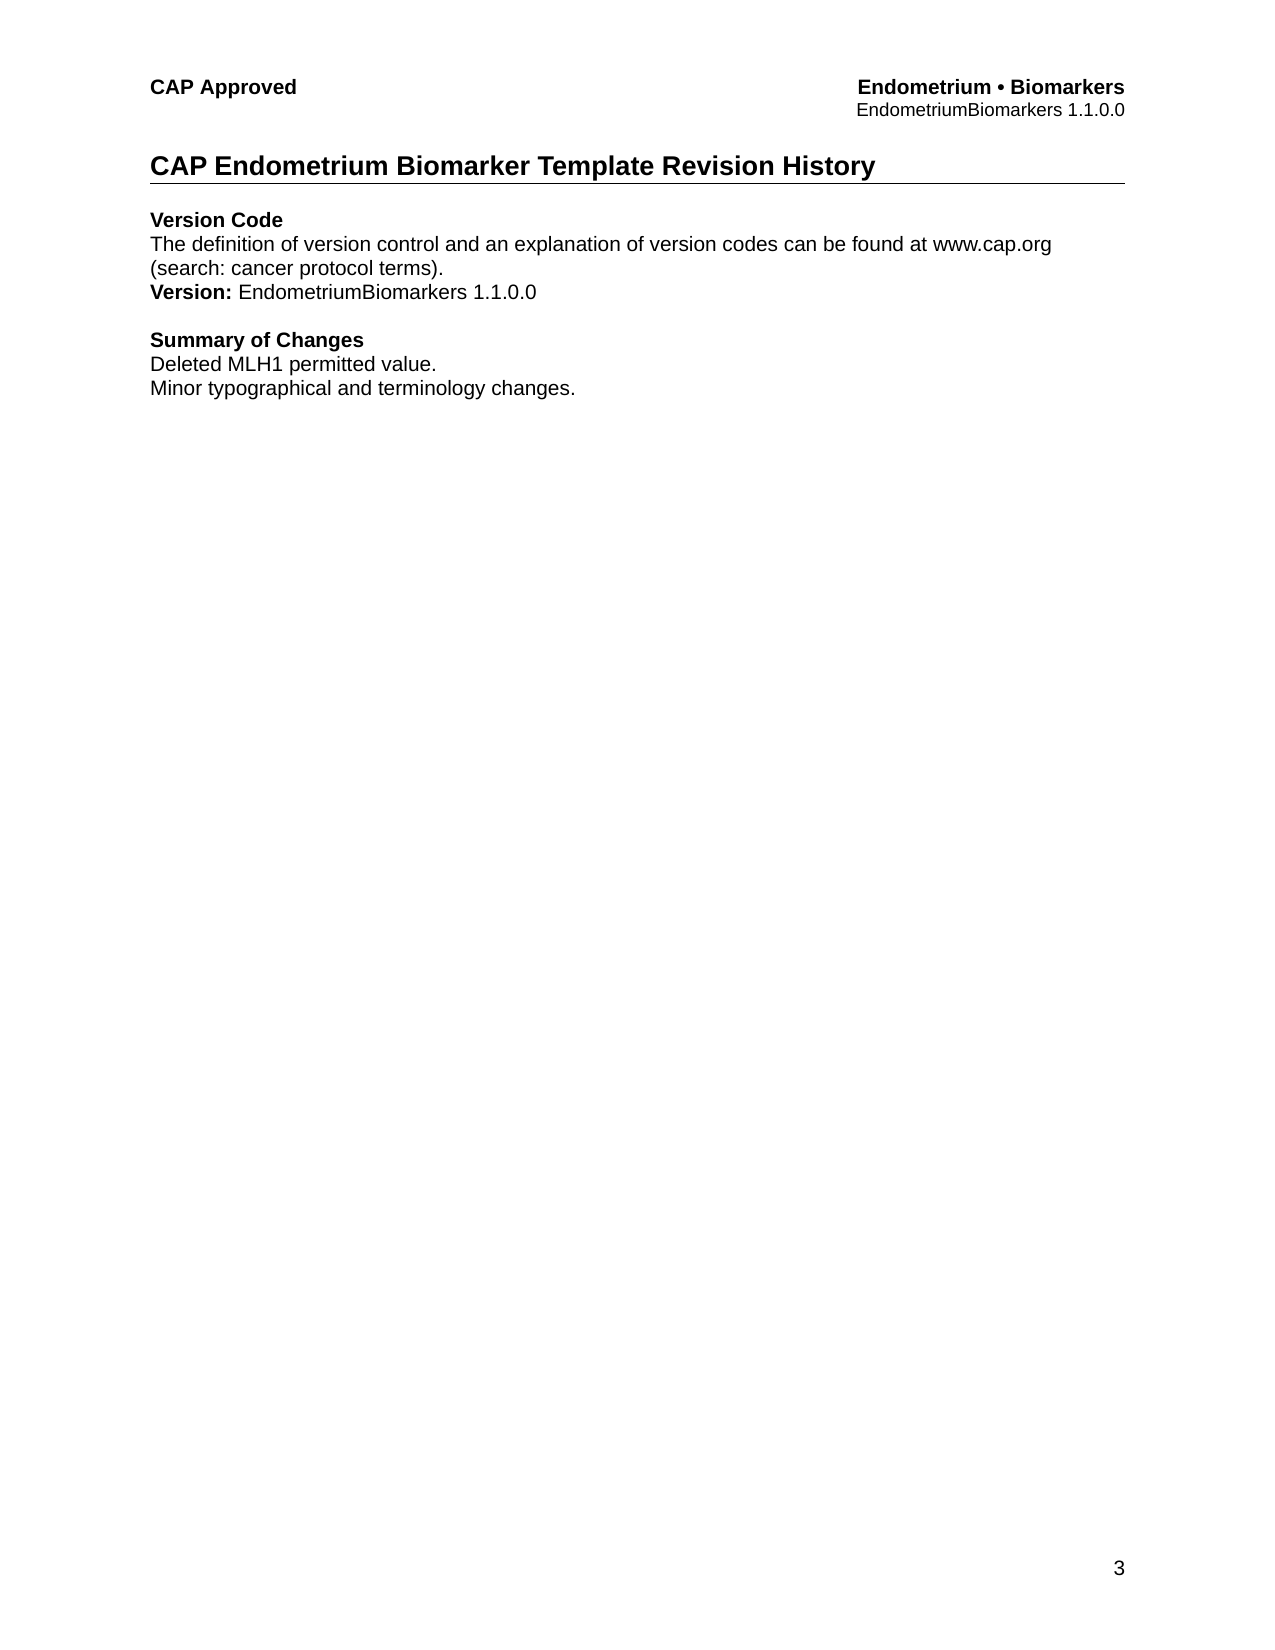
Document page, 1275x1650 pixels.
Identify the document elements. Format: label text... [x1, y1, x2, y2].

text Minor typographical and terminology changes. [150, 376, 1125, 400]
text Version Code [150, 208, 1125, 232]
text The definition of version control and an explanation of version codes can be found at www.cap.org (search: cancer protocol terms). [150, 232, 1125, 280]
text Summary of Changes [150, 328, 1125, 352]
text CAP Endometrium Biomarker Template Revision History [150, 150, 1125, 183]
text Version: EndometriumBiomarkers 1.1.0.0 [150, 280, 1125, 304]
text Deleted MLH1 permitted value. [150, 352, 1125, 376]
